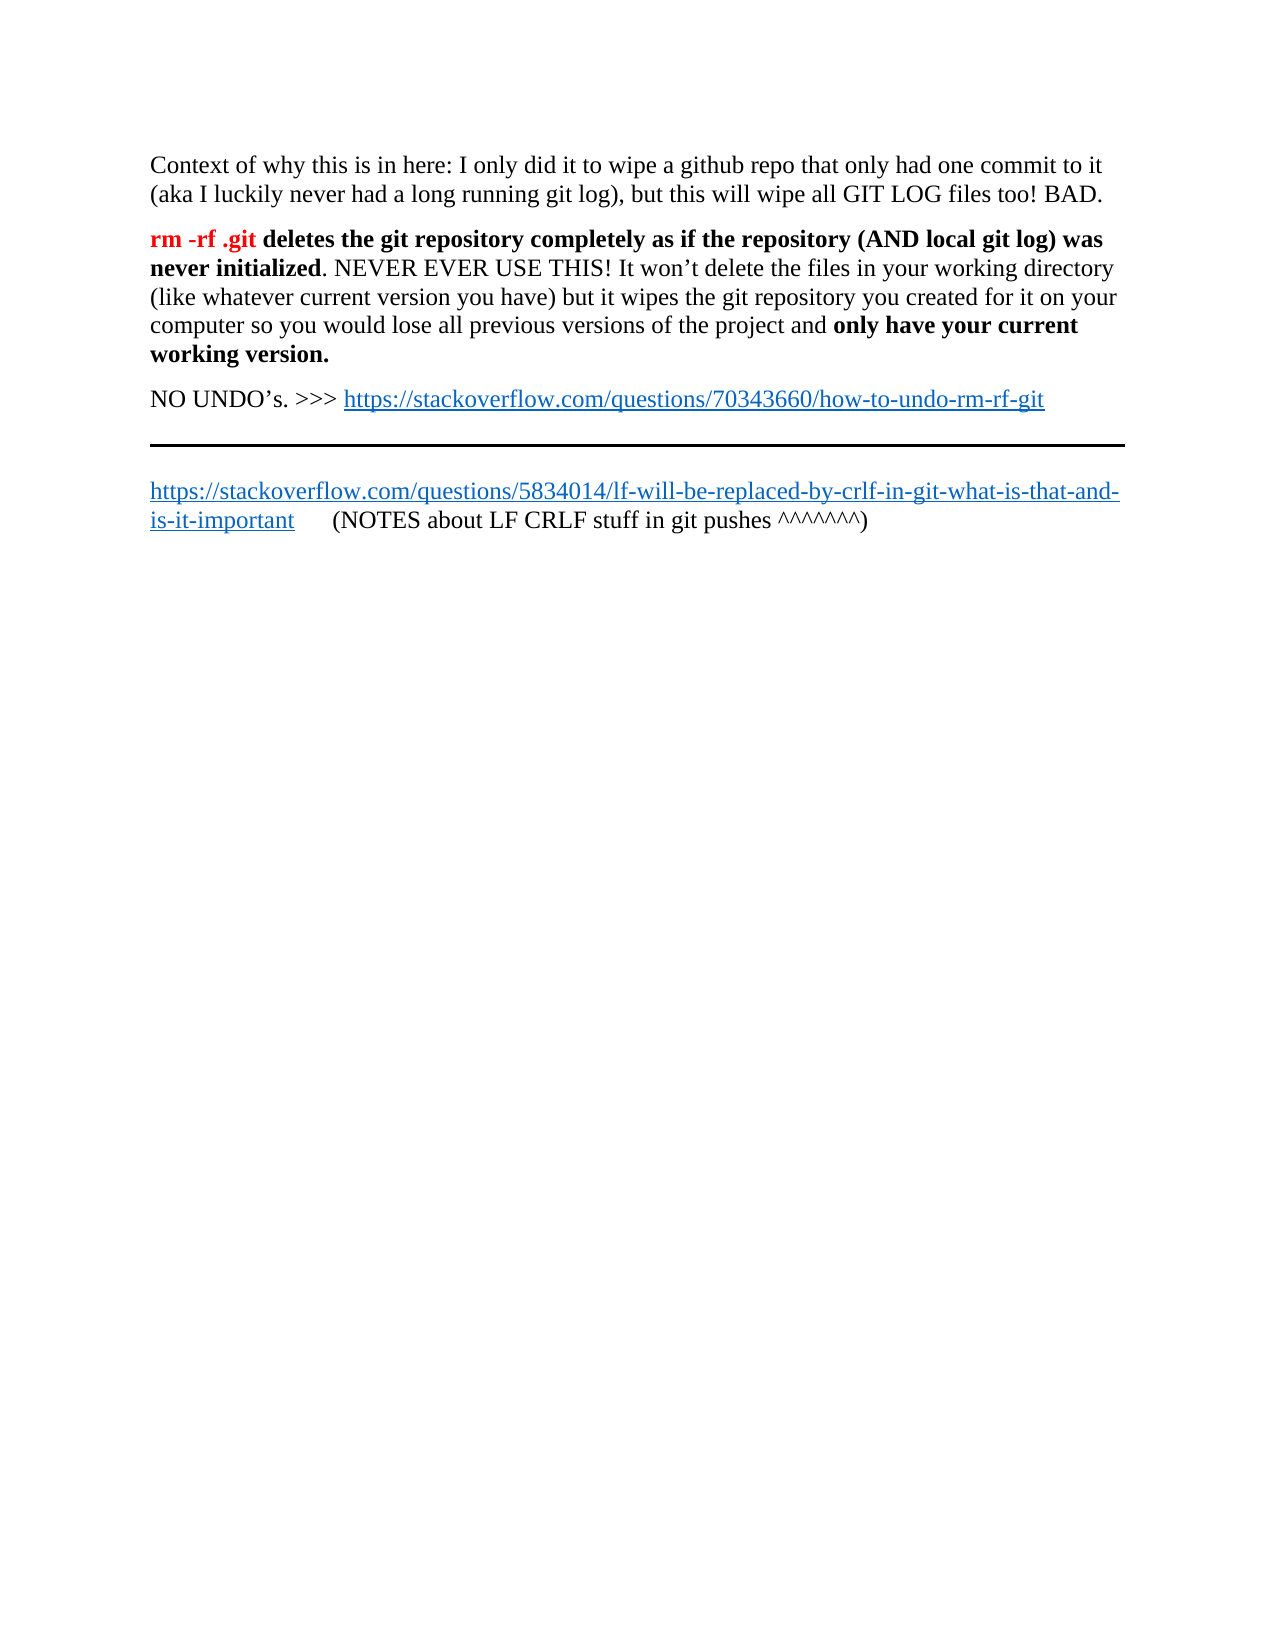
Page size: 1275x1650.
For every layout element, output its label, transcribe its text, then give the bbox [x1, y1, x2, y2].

text https://stackoverflow.com/questions/5834014/lf-will-be-replaced-by-crlf-in-git-what-is-that-and-is-it-important (NOTES about LF CRLF stuff in git pushes ^^^^^^^) [150, 476, 1125, 533]
text NO UNDO’s. >>> https://stackoverflow.com/questions/70343660/how-to-undo-rm-rf-git [150, 384, 1125, 413]
text Context of why this is in here: I only did it to wipe a github repo that only had one commit to it (aka I luckily never had a long running git log), but this will wipe all GIT LOG files too! BAD. [150, 150, 1125, 207]
text rm -rf .git deletes the git repository completely as if the repository (AND local git log) was never initialized. NEVER EVER USE THIS! It won’t delete the files in your working directory (like whatever current version you have) but it wipes the git repository you created for it on your computer so you would lose all previous versions of the project and only have your current working version. [150, 224, 1125, 368]
